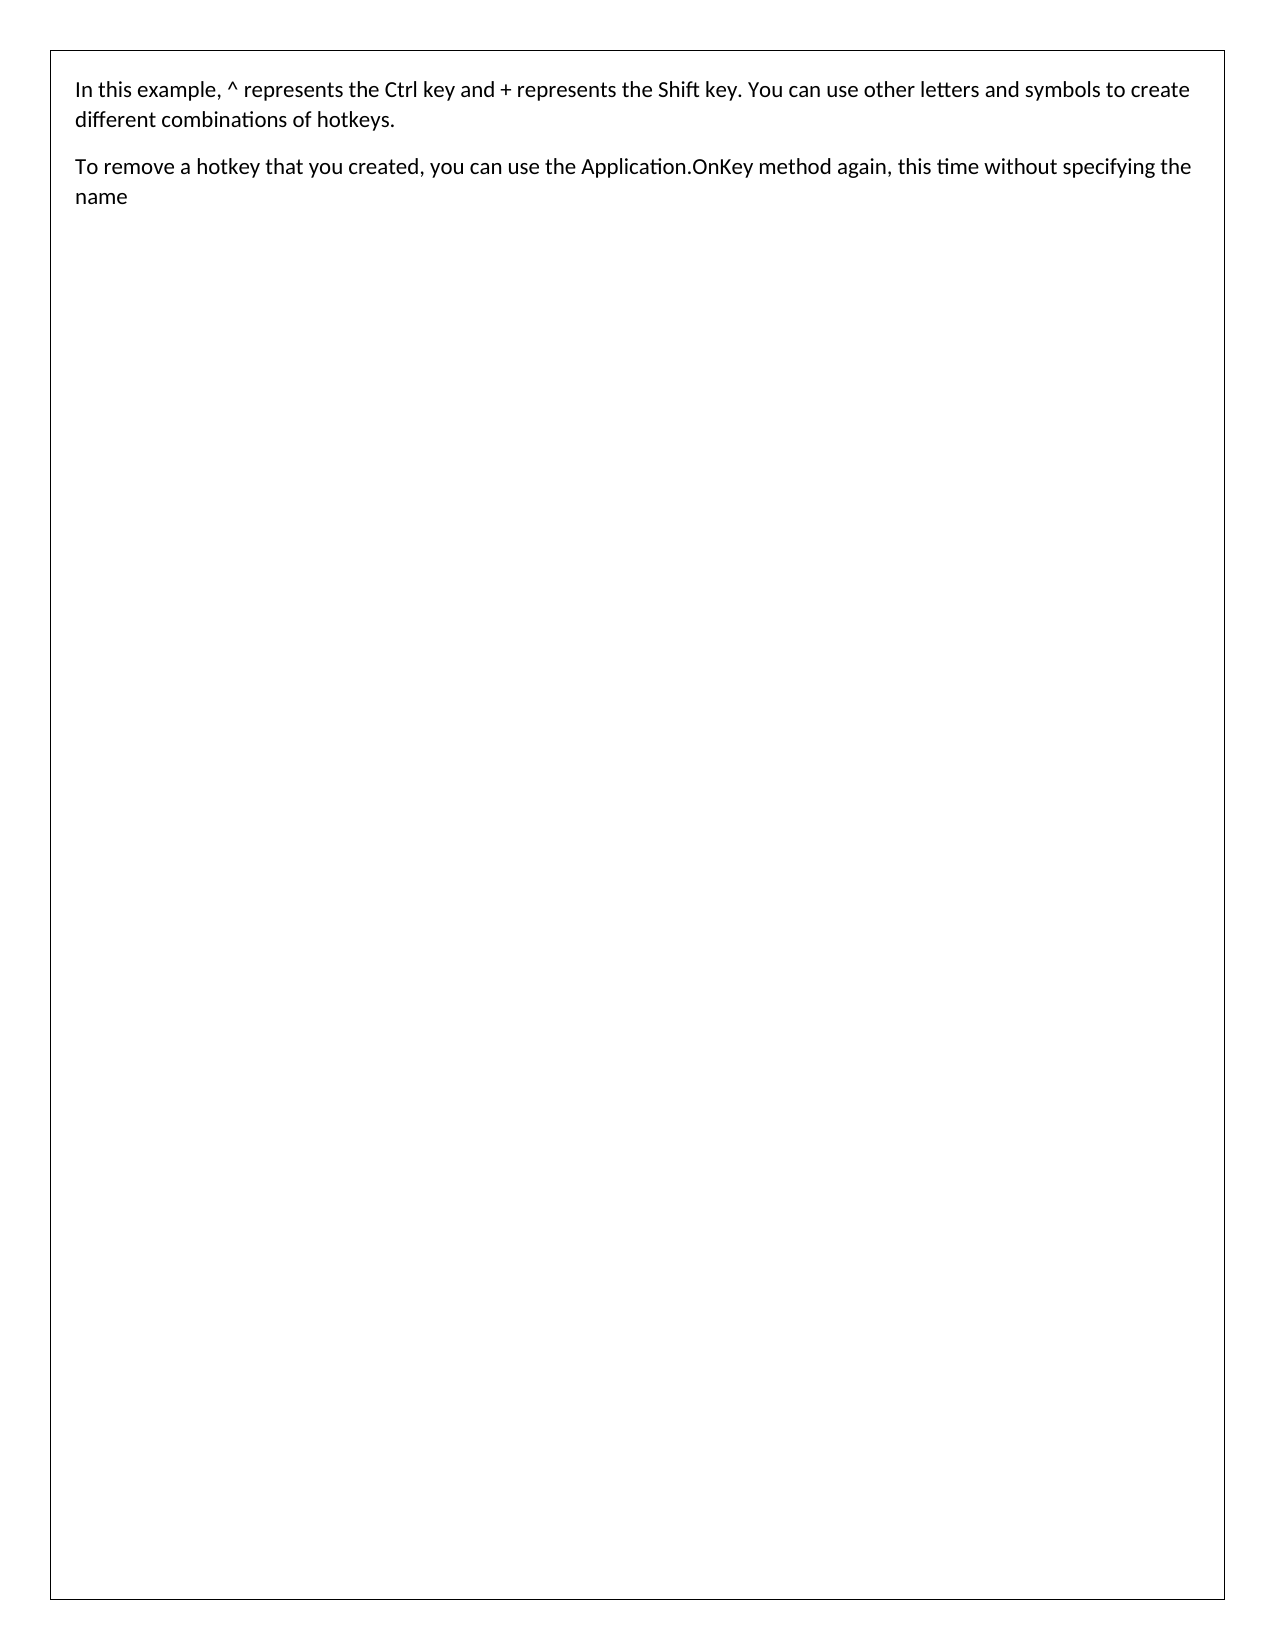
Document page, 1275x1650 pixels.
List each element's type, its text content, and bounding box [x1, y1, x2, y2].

text To remove a hotkey that you created, you can use the Application.OnKey method again, this time without specifying the name [75, 152, 1200, 210]
